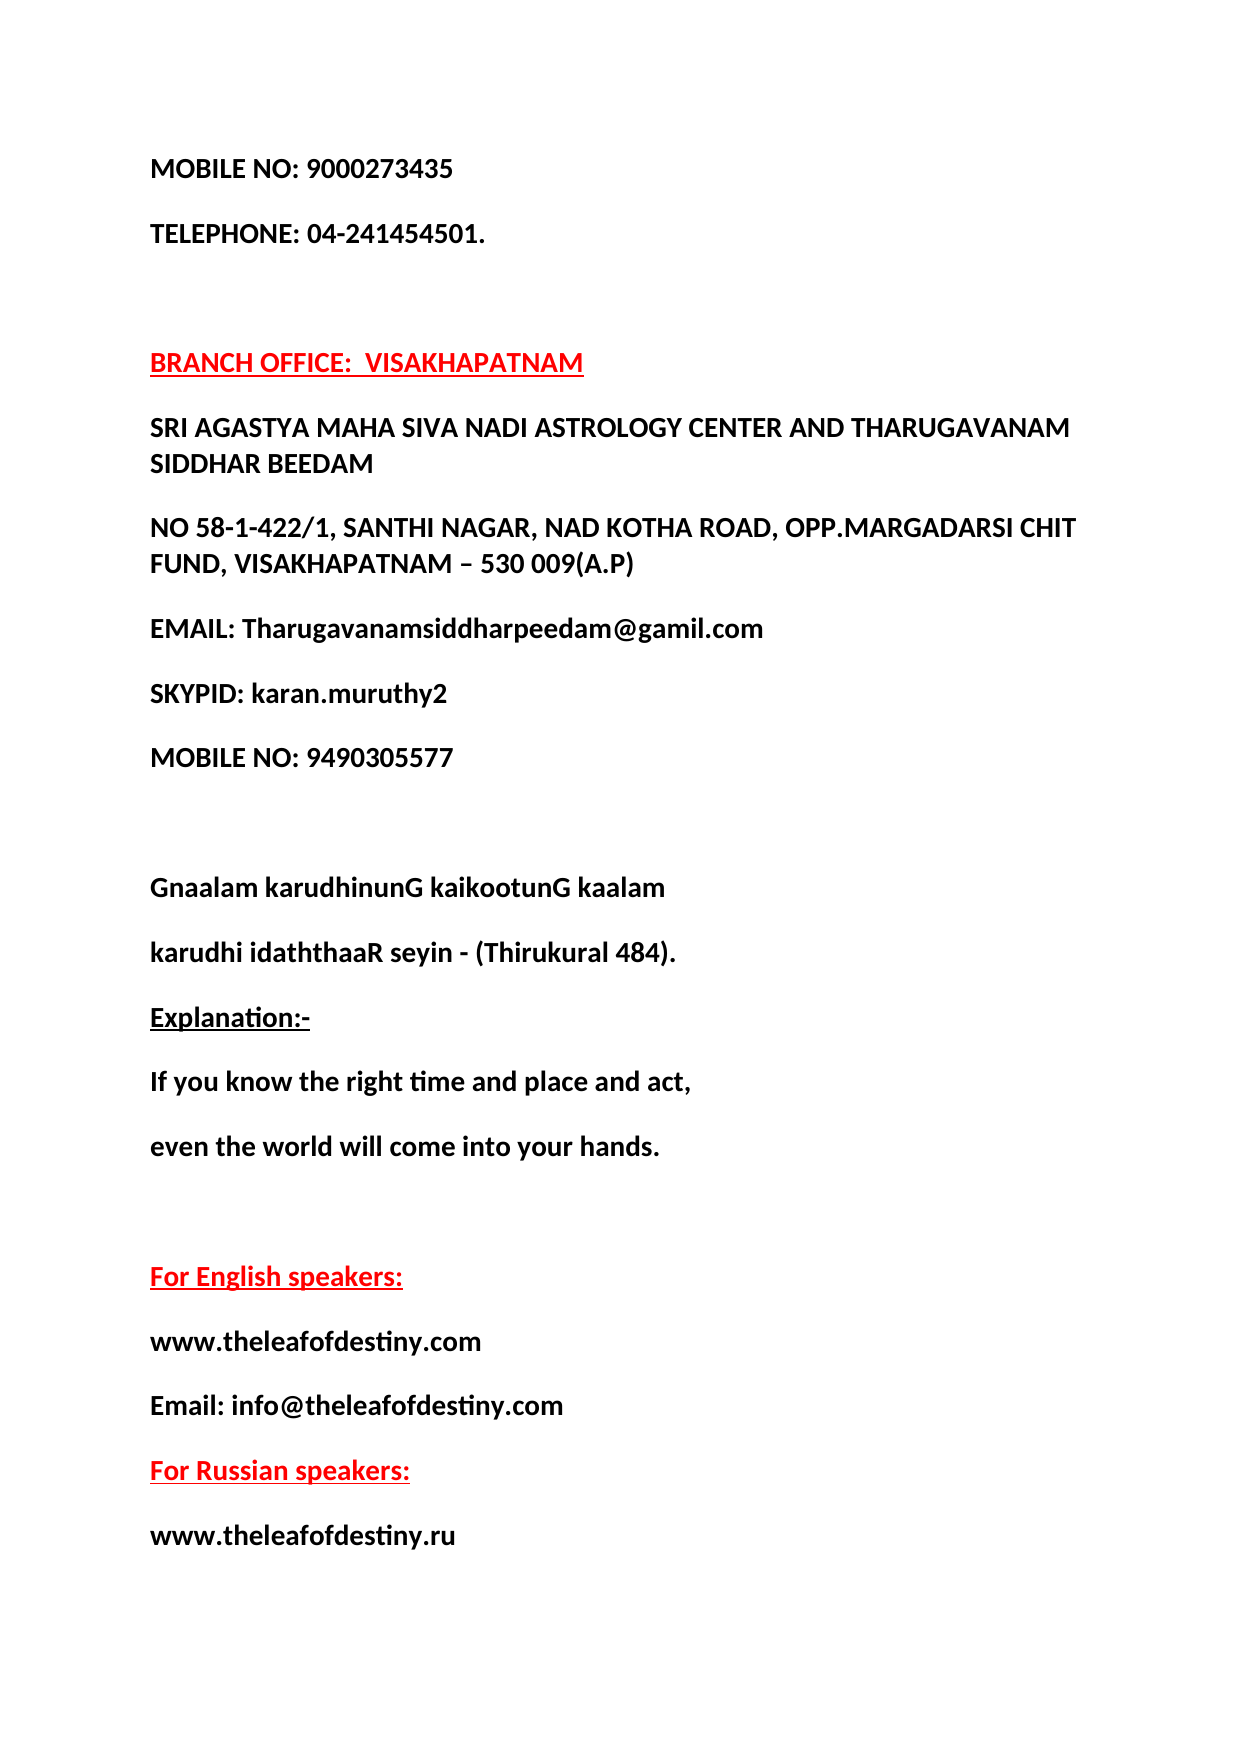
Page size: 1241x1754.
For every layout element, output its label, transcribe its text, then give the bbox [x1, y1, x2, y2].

text NO 58-1-422/1, SANTHI NAGAR, NAD KOTHA ROAD, OPP.MARGADARSI CHIT FUND, VISAKHAPATNAM – 530 009(A.P) [150, 509, 1090, 581]
text www.theleafofdestiny.ru [150, 1517, 1090, 1553]
text MOBILE NO: 9000273435 [150, 150, 1090, 186]
text even the world will come into your hands. [150, 1128, 1090, 1164]
text For English speakers: [150, 1258, 1090, 1293]
text SRI AGASTYA MAHA SIVA NADI ASTROLOGY CENTER AND THARUGAVANAM SIDDHAR BEEDAM [150, 409, 1090, 480]
text www.theleafofdestiny.com [150, 1323, 1090, 1358]
text MOBILE NO: 9490305577 [150, 739, 1090, 775]
text TELEPHONE: 04-241454501. [150, 215, 1090, 250]
text SKYPID: karan.muruthy2 [150, 675, 1090, 710]
text Gnaalam karudhinunG kaikootunG kaalam [150, 869, 1090, 905]
text Explanation:- [150, 999, 1090, 1034]
text Email: info@theleafofdestiny.com [150, 1387, 1090, 1423]
text EMAIL: Tharugavanamsiddharpeedam@gamil.com [150, 610, 1090, 646]
text If you know the right time and place and act, [150, 1063, 1090, 1099]
text karudhi idaththaaR seyin - (Thirukural 484). [150, 934, 1090, 969]
text BRANCH OFFICE: VISAKHAPATNAM [150, 344, 1090, 380]
text For Russian speakers: [150, 1452, 1090, 1488]
